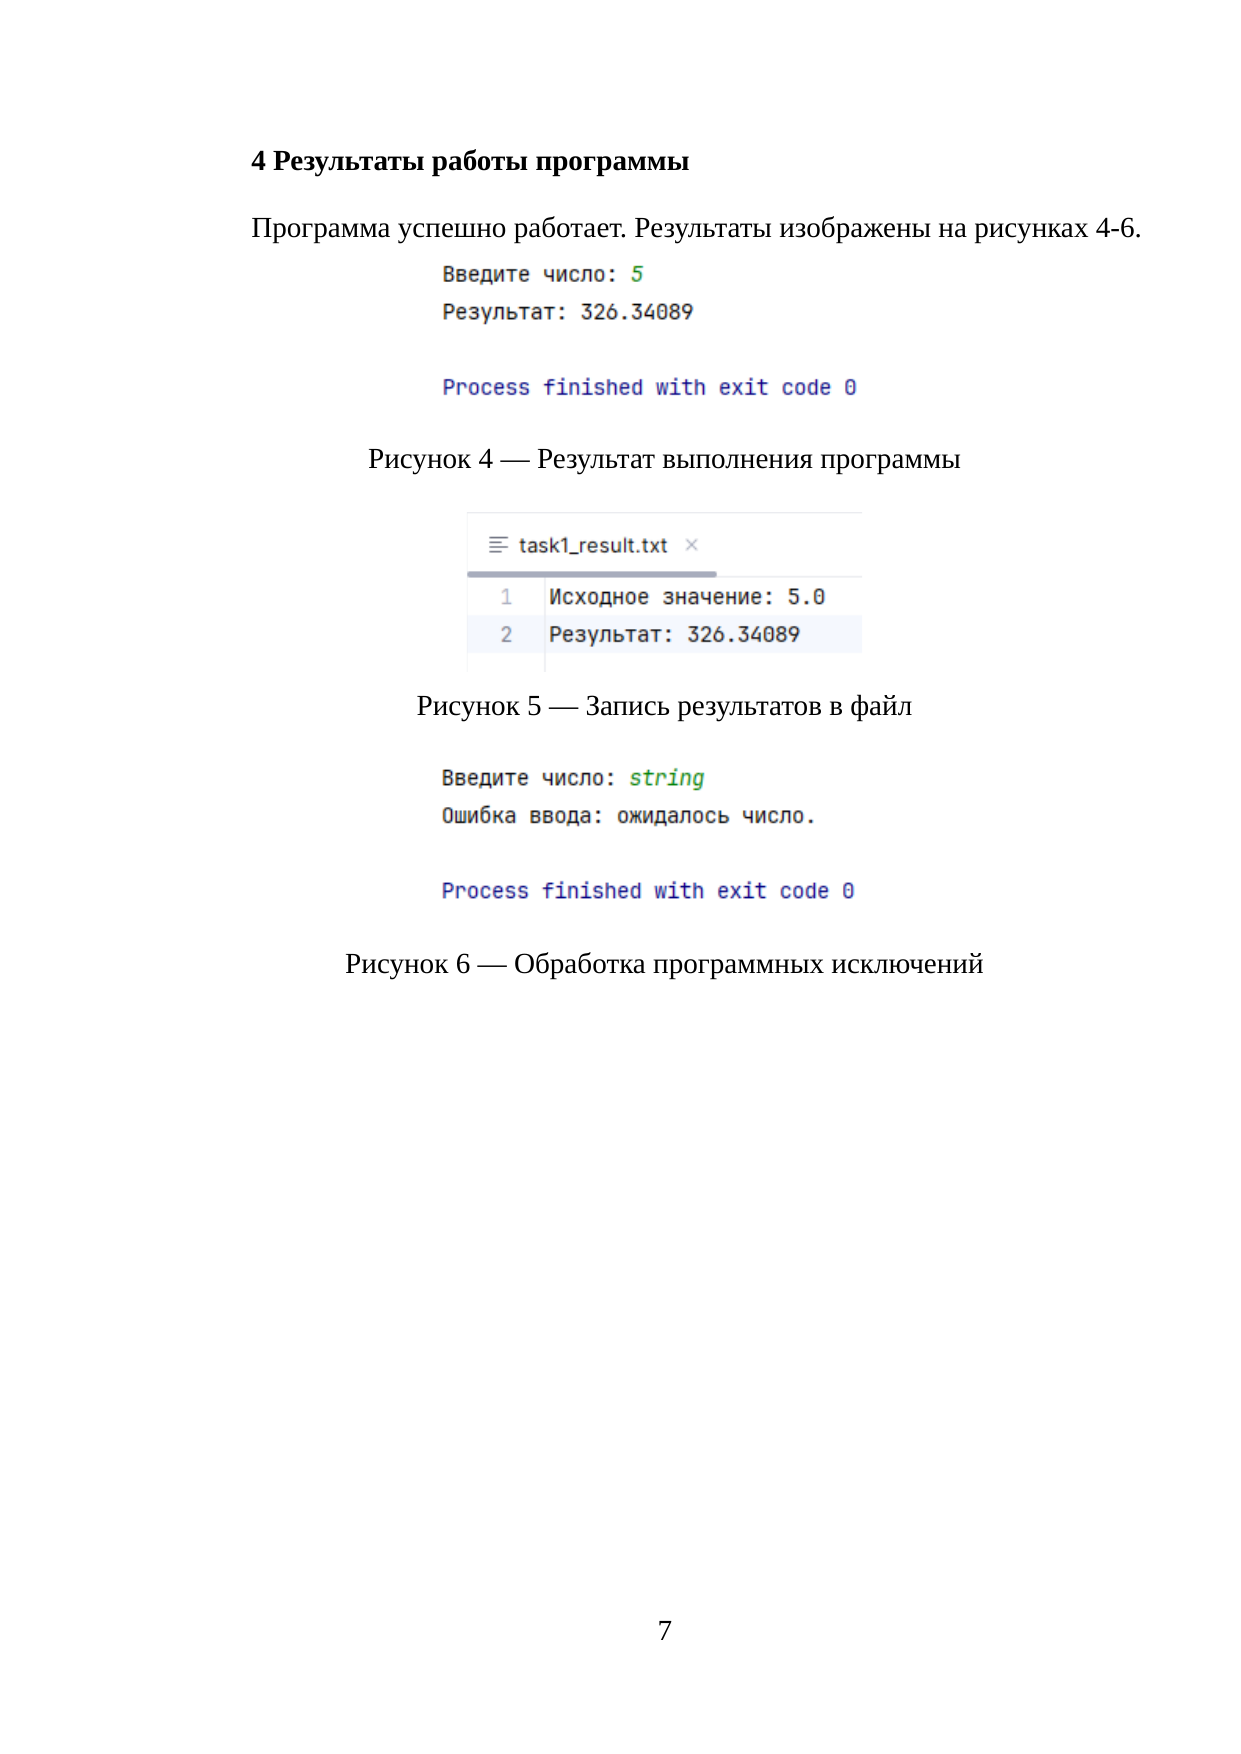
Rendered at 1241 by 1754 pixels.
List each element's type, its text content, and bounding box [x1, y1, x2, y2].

picture [426, 759, 903, 930]
text 4 Результаты работы программы [177, 143, 1152, 177]
text Рисунок 6 — Обработка программных исключений [177, 947, 1152, 980]
text Программа успешно работает. Результаты изображены на рисунках 4-6. [177, 210, 1152, 244]
text Рисунок 5 — Запись результатов в файл [177, 688, 1152, 722]
text Рисунок 4 — Результат выполнения программы [177, 441, 1152, 475]
picture [431, 260, 898, 425]
picture [466, 512, 863, 672]
